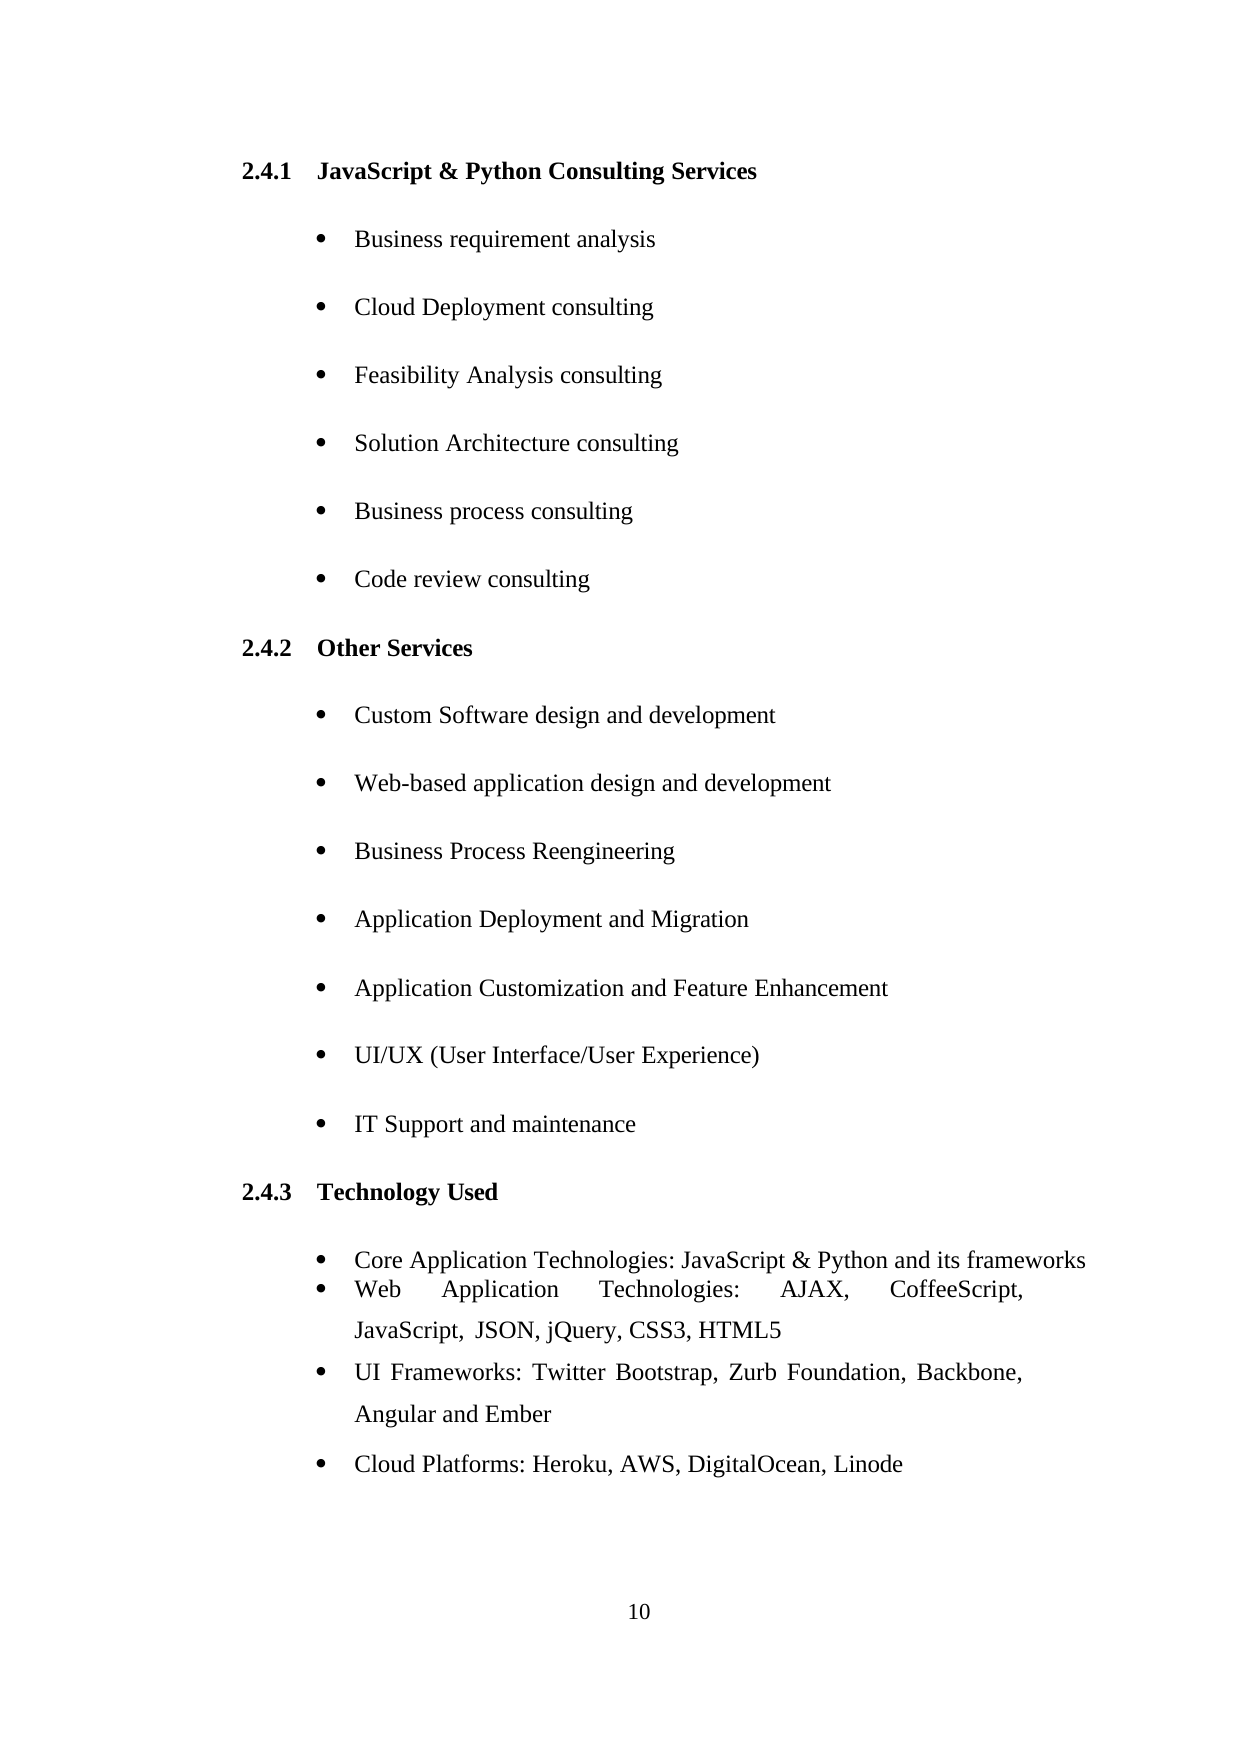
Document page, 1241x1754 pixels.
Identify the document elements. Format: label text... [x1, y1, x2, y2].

list Application Customization and Feature Enhancement [317, 973, 1090, 1001]
subtitle JavaScript & Python Consulting Services [242, 156, 1090, 185]
list Custom Software design and development [317, 700, 1090, 729]
list Code review consulting [317, 564, 1090, 593]
list Feasibility Analysis consulting [317, 360, 1090, 389]
list Cloud Deployment consulting [317, 292, 1090, 321]
list UI Frameworks: Twitter Bootstrap, Zurb Foundation, Backbone, Angular and Ember [317, 1357, 1023, 1428]
list Business requirement analysis [317, 224, 1090, 252]
list Cloud Platforms: Heroku, AWS, DigitalOcean, Linode [317, 1449, 1023, 1477]
list Solution Architecture consulting [317, 428, 1090, 457]
list UI/UX (User Interface/User Experience) [317, 1041, 1090, 1069]
list Web-based application design and development [317, 768, 1090, 797]
subtitle Other Services [242, 633, 1090, 661]
list Business Process Reengineering [317, 836, 1090, 865]
list IT Support and maintenance [317, 1109, 1090, 1137]
subtitle Technology Used [242, 1177, 1090, 1206]
list Application Deployment and Migration [317, 904, 1090, 933]
list Core Application Technologies: JavaScript & Python and its frameworks [317, 1245, 1090, 1273]
list Web Application Technologies: AJAX, CoffeeScript, JavaScript, JSON, jQuery, CSS3, HTML5 [317, 1274, 1024, 1344]
list Business process consulting [317, 496, 1090, 525]
